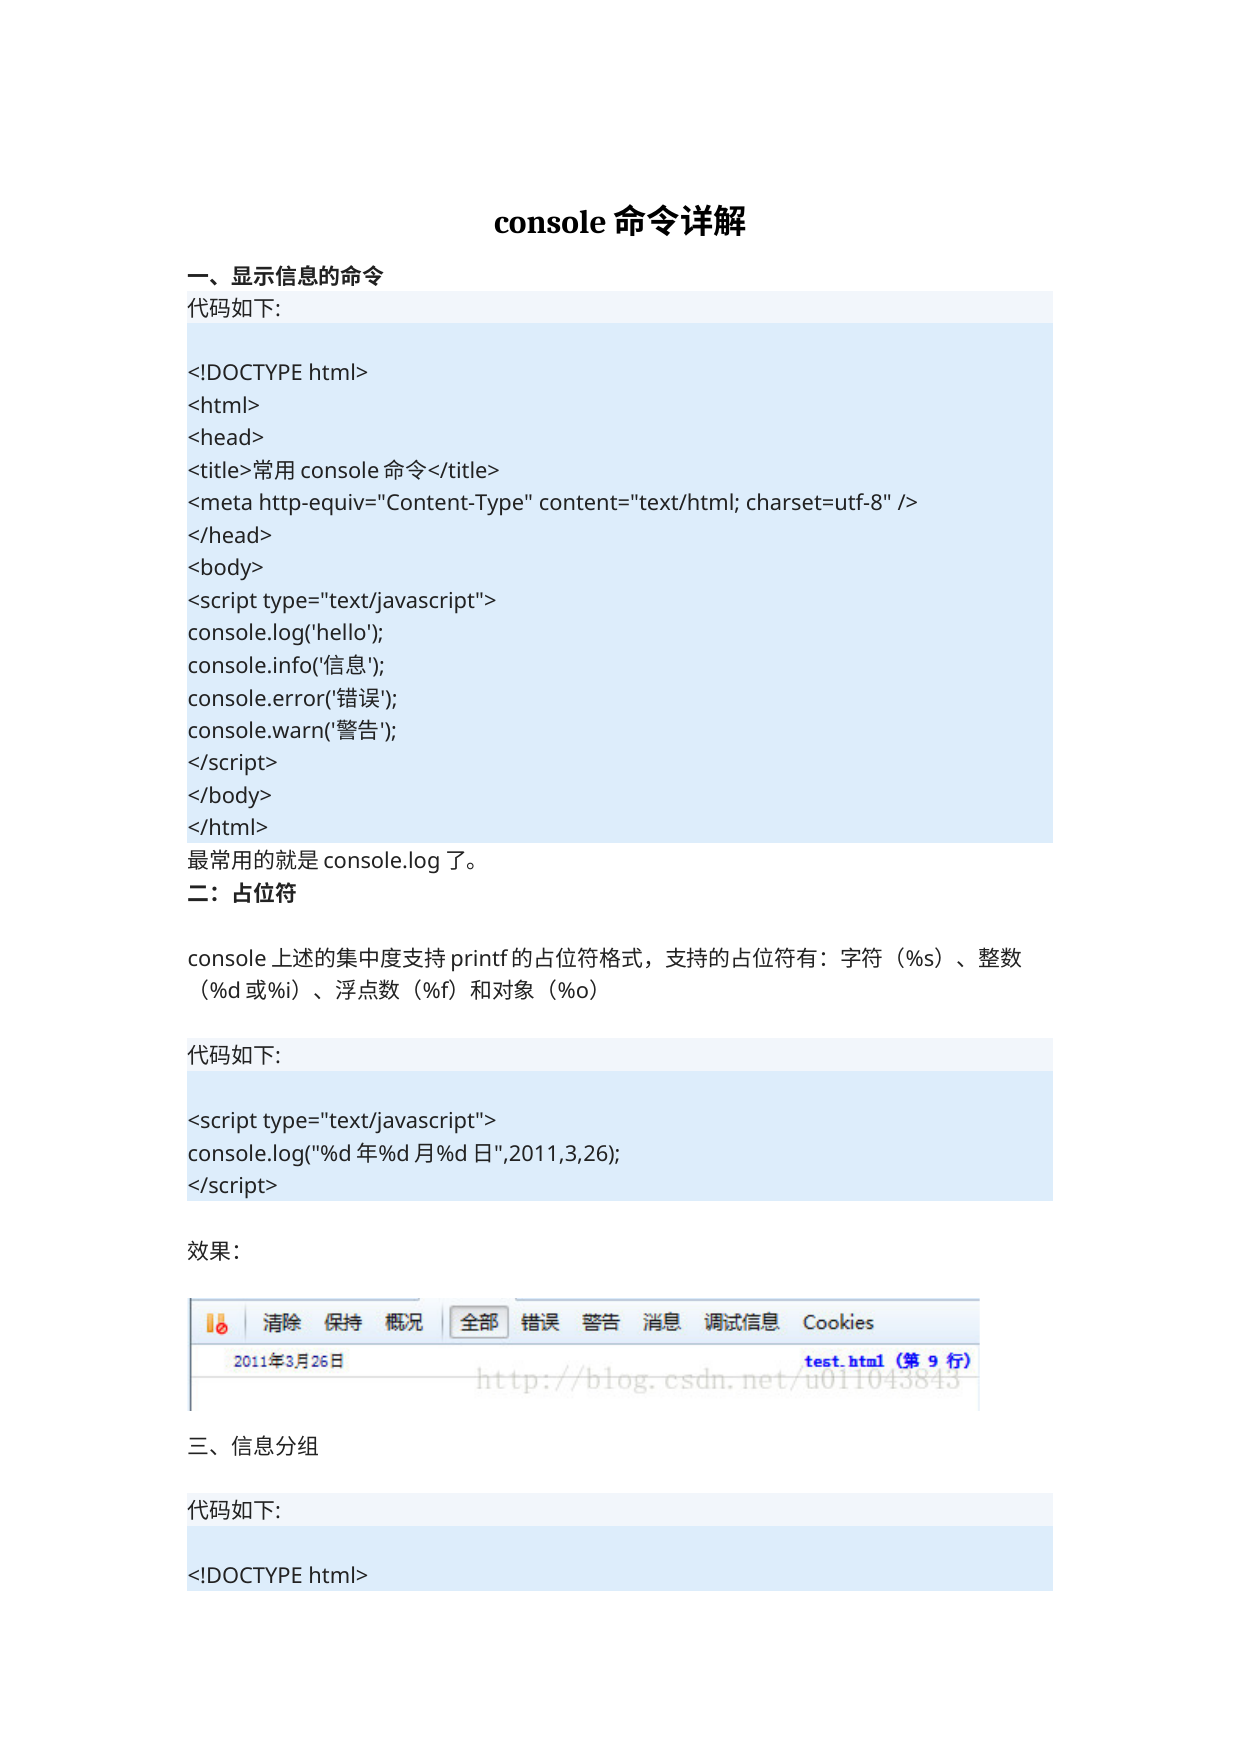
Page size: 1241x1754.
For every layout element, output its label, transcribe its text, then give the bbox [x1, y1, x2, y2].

text 三、信息分组 [187, 1428, 1053, 1493]
text 代码如下: [187, 1038, 1053, 1071]
text 一、显示信息的命令 [187, 258, 1053, 291]
text 效果： [187, 1201, 1053, 1298]
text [187, 1526, 1053, 1591]
text <script type="text/javascript"> console.log("%d年%d月%d日",2011,3,26); </script> [187, 1071, 1053, 1201]
title console命令详解 [187, 187, 1053, 252]
text 代码如下: [187, 291, 1053, 323]
text 代码如下: [187, 1493, 1053, 1526]
text <!DOCTYPE html> <html> <head> <title>常用console命令</title> <meta http-equiv="Content-Type" content="text/html; charset=utf-8" /> </head> <body> <script type="text/javascript"> console.log('hello'); console.info('信息'); console.error('错误'); console.warn('警告'); </script> </body> </html> [187, 323, 1053, 843]
picture [187, 1298, 980, 1411]
text 最常用的就是console.log了。 [187, 843, 1053, 876]
text 二：占位符 console上述的集中度支持printf的占位符格式，支持的占位符有：字符（%s）、整数（%d或%i）、浮点数（%f）和对象（%o） [187, 876, 1053, 1038]
